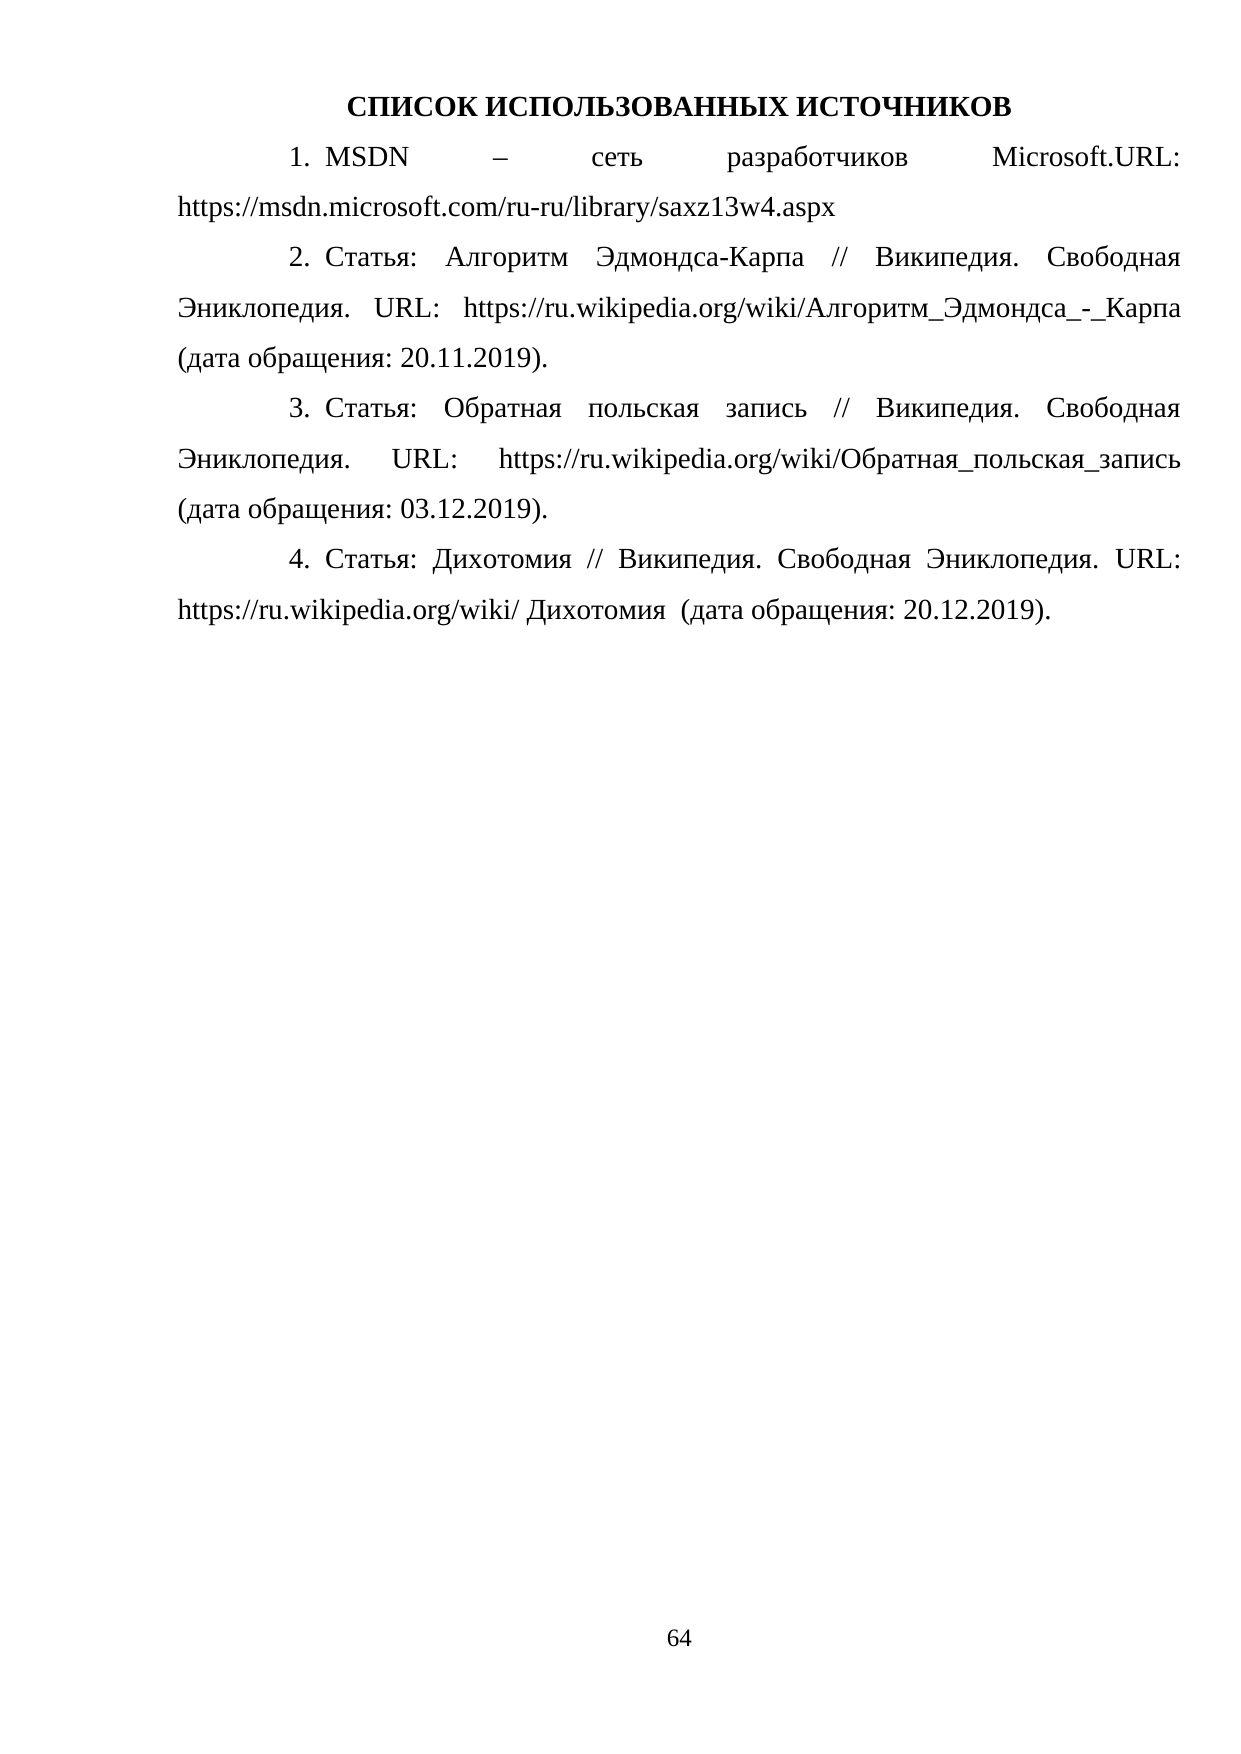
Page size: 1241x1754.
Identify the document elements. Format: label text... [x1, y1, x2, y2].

text список использованных источников [177, 89, 1181, 122]
list Статья: Дихотомия // Википедия. Свободная Эниклопедия. URL: https://ru.wikipedia.org/wiki/ Дихотомия (дата обращения: 20.12.2019). [177, 541, 1181, 625]
list Статья: Обратная польская запись // Википедия. Свободная Эниклопедия. URL: https://ru.wikipedia.org/wiki/Обратная_польская_запись (дата обращения: 03.12.2019). [177, 391, 1181, 525]
list MSDN – сеть разработчиков Microsoft.URL: https://msdn.microsoft.com/ru-ru/library/saxz13w4.aspx [177, 139, 1181, 223]
list Статья: Алгоритм Эдмондса-Карпа // Википедия. Свободная Эниклопедия. URL: https://ru.wikipedia.org/wiki/Алгоритм_Эдмондса_-_Карпа (дата обращения: 20.11.2019). [177, 239, 1181, 374]
